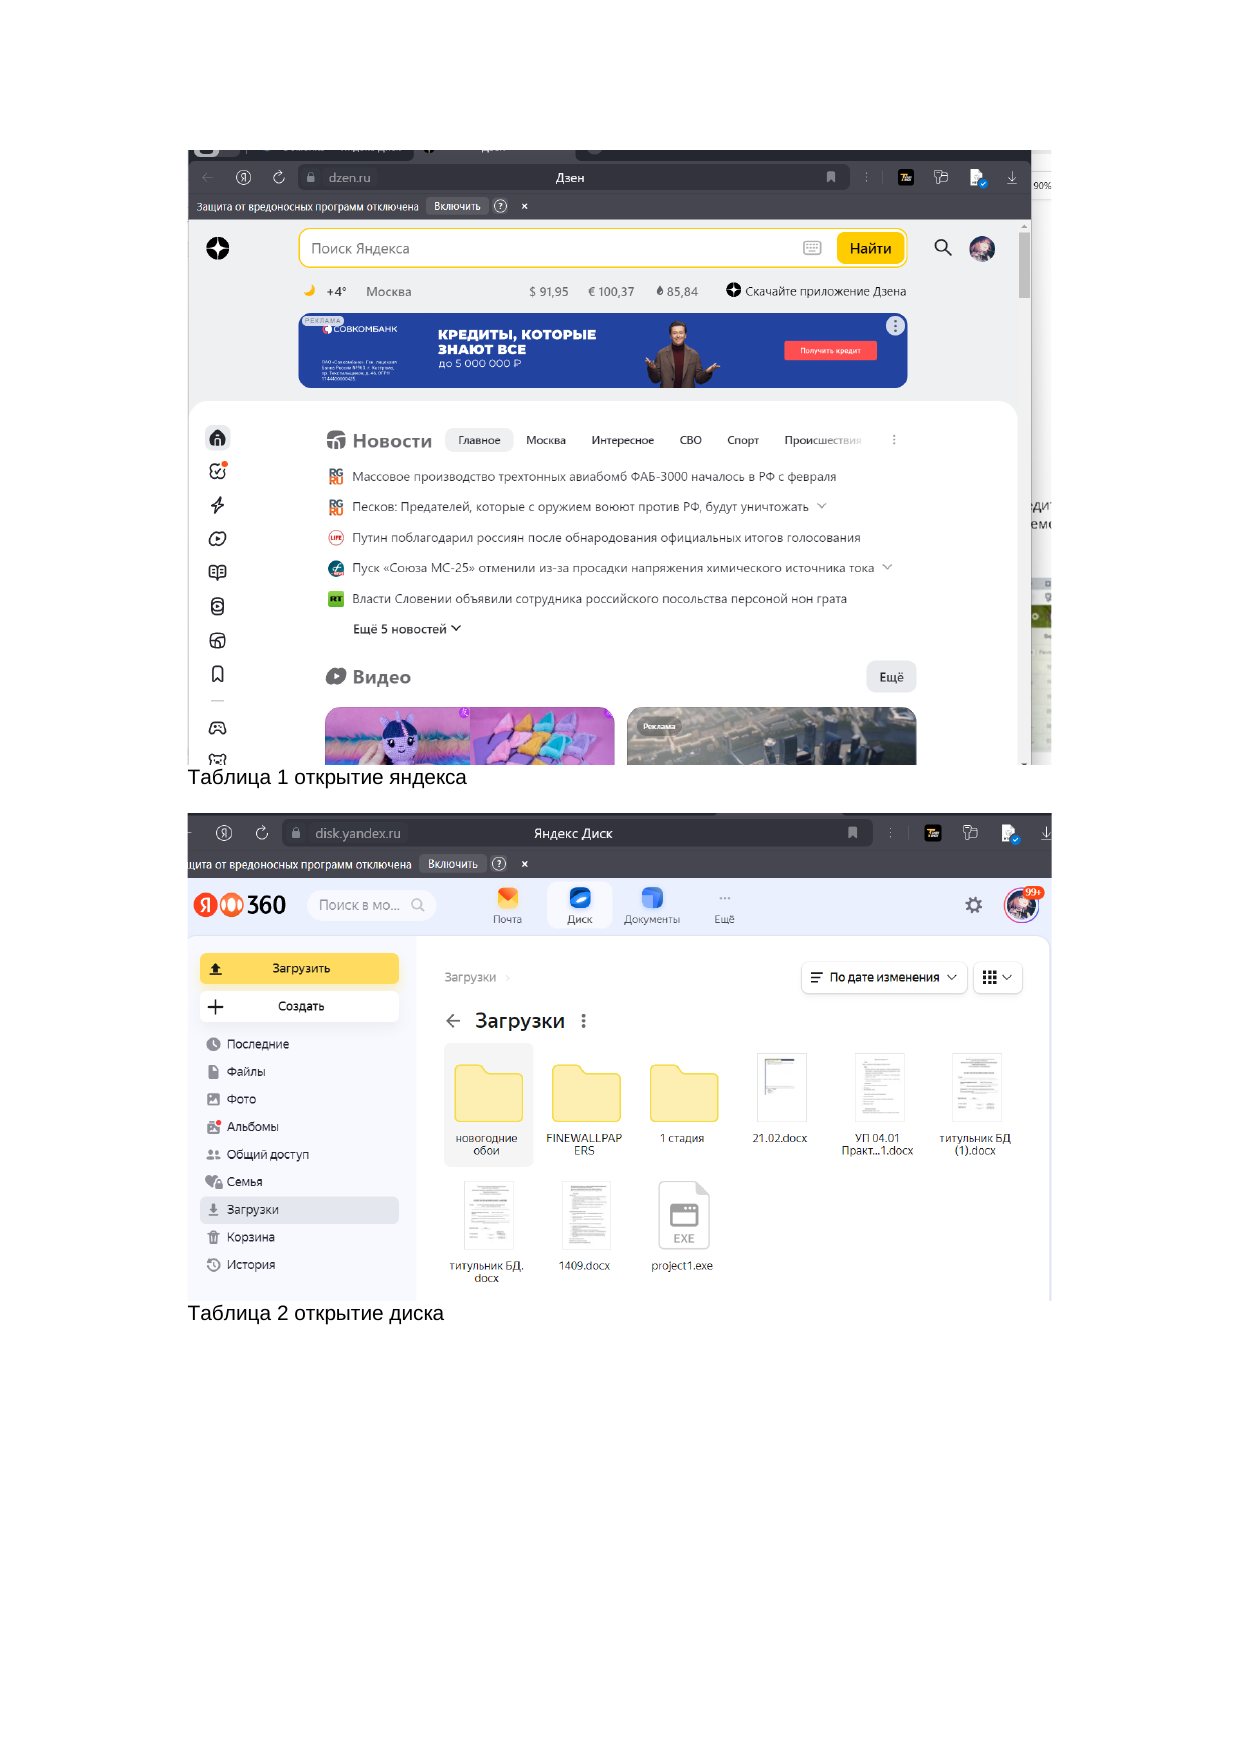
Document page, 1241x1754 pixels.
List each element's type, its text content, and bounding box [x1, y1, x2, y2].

picture [187, 150, 1052, 765]
text Таблица 1 открытие яндекса [187, 764, 1053, 788]
text Таблица 2 открытие диска [187, 1301, 1053, 1325]
picture [187, 813, 1052, 1301]
